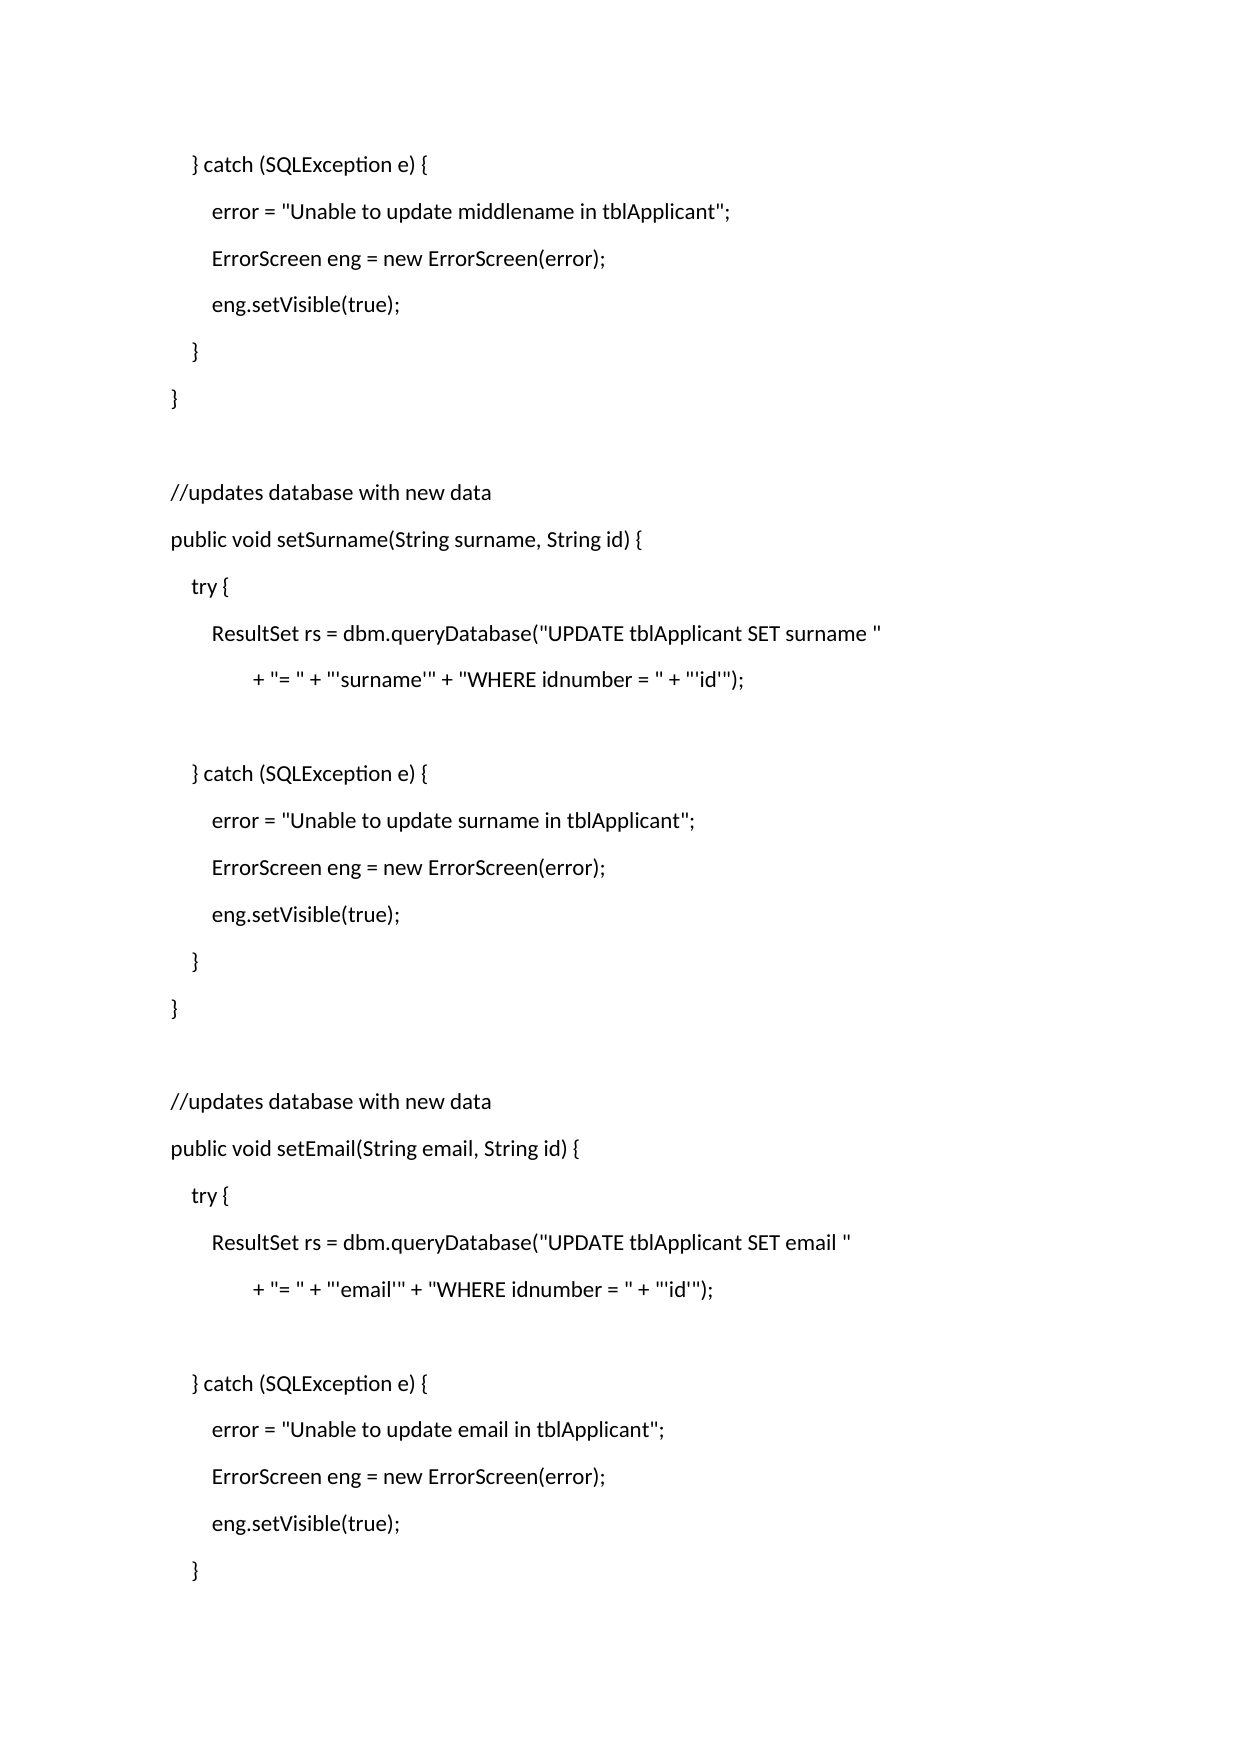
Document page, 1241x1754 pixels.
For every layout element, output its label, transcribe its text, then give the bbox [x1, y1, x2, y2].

text + "= " + "'email'" + "WHERE idnumber = " + "'id'"); [150, 1275, 1090, 1303]
text } catch (SQLException e) { [150, 1369, 1090, 1397]
text } [150, 1556, 1090, 1584]
text public void setEmail(String email, String id) { [150, 1134, 1090, 1162]
text error = "Unable to update email in tblApplicant"; [150, 1416, 1090, 1444]
text try { [150, 1181, 1090, 1209]
text eng.setVisible(true); [150, 291, 1090, 319]
text } [150, 384, 1090, 412]
text ErrorScreen eng = new ErrorScreen(error); [150, 244, 1090, 272]
text } [150, 994, 1090, 1022]
text //updates database with new data [150, 478, 1090, 506]
text //updates database with new data [150, 1087, 1090, 1116]
text eng.setVisible(true); [150, 900, 1090, 928]
text } catch (SQLException e) { [150, 759, 1090, 787]
text ErrorScreen eng = new ErrorScreen(error); [150, 1462, 1090, 1491]
text } catch (SQLException e) { [150, 150, 1090, 178]
text eng.setVisible(true); [150, 1509, 1090, 1537]
text } [150, 947, 1090, 975]
text ResultSet rs = dbm.queryDatabase("UPDATE tblApplicant SET email " [150, 1228, 1090, 1256]
text public void setSurname(String surname, String id) { [150, 525, 1090, 553]
text try { [150, 572, 1090, 600]
text error = "Unable to update surname in tblApplicant"; [150, 806, 1090, 834]
text ResultSet rs = dbm.queryDatabase("UPDATE tblApplicant SET surname " [150, 619, 1090, 647]
text error = "Unable to update middlename in tblApplicant"; [150, 197, 1090, 225]
text ErrorScreen eng = new ErrorScreen(error); [150, 853, 1090, 881]
text } [150, 337, 1090, 366]
text + "= " + "'surname'" + "WHERE idnumber = " + "'id'"); [150, 666, 1090, 694]
